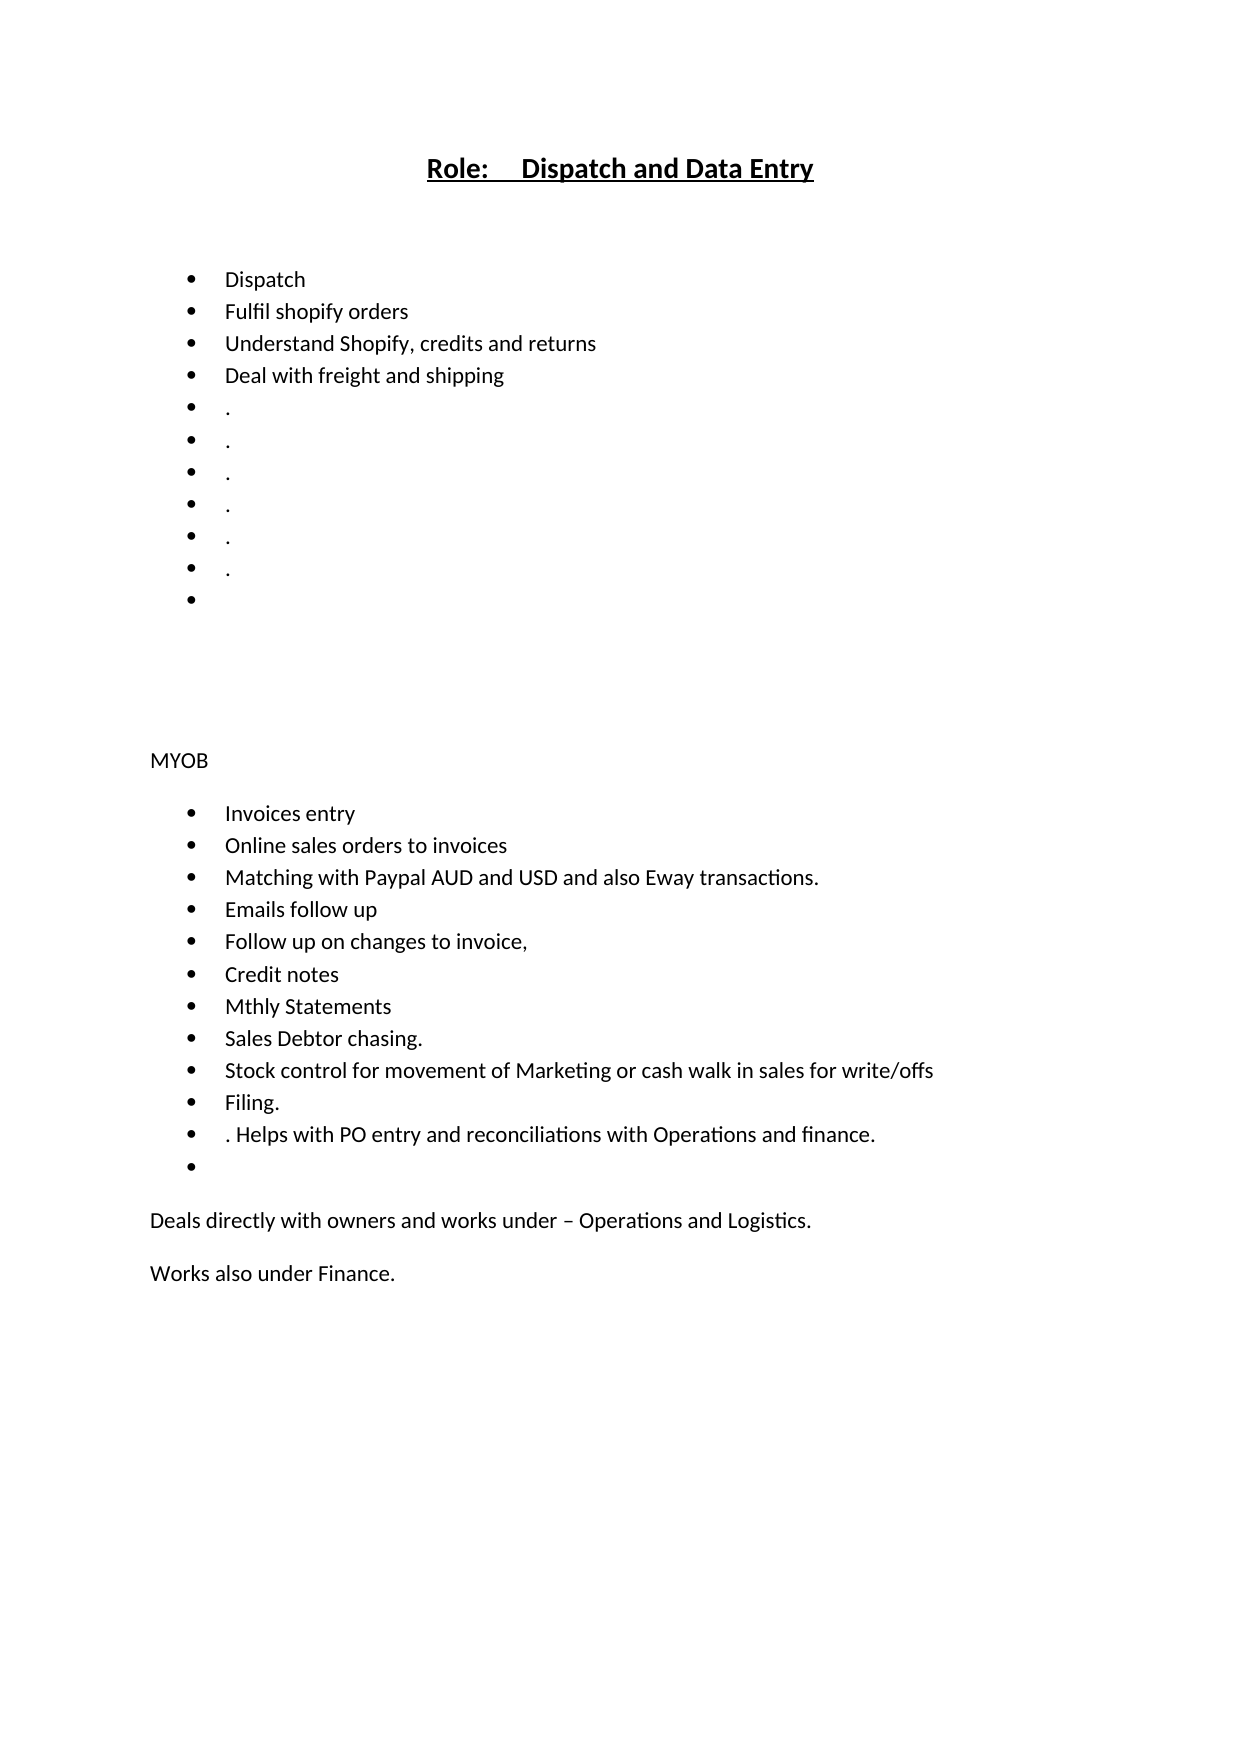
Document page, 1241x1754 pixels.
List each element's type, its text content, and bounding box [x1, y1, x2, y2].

list Fulfil shopify orders [187, 297, 1090, 325]
list Deal with freight and shipping [187, 361, 1090, 389]
list . [187, 554, 1090, 582]
list . Helps with PO entry and reconciliations with Operations and finance. [187, 1121, 1090, 1149]
text MYOB [150, 746, 1090, 774]
list Emails follow up [187, 895, 1090, 923]
list . [187, 490, 1090, 518]
list Dispatch [187, 265, 1090, 293]
list Online sales orders to invoices [187, 831, 1090, 859]
list Sales Debtor chasing. [187, 1024, 1090, 1052]
list . [187, 458, 1090, 486]
list Filing. [187, 1088, 1090, 1116]
text Deals directly with owners and works under – Operations and Logistics. [150, 1206, 1090, 1234]
list Matching with Paypal AUD and USD and also Eway transactions. [187, 863, 1090, 891]
list Credit notes [187, 960, 1090, 988]
list Understand Shopify, credits and returns [187, 329, 1090, 357]
list . [187, 426, 1090, 454]
list . [187, 393, 1090, 422]
list Stock control for movement of Marketing or cash walk in sales for write/offs [187, 1056, 1090, 1084]
list Mthly Statements [187, 992, 1090, 1020]
list Invoices entry [187, 799, 1090, 827]
list Follow up on changes to invoice, [187, 927, 1090, 956]
text Works also under Finance. [150, 1259, 1090, 1287]
list . [187, 522, 1090, 550]
text Role: Dispatch and Data Entry [150, 150, 1090, 186]
